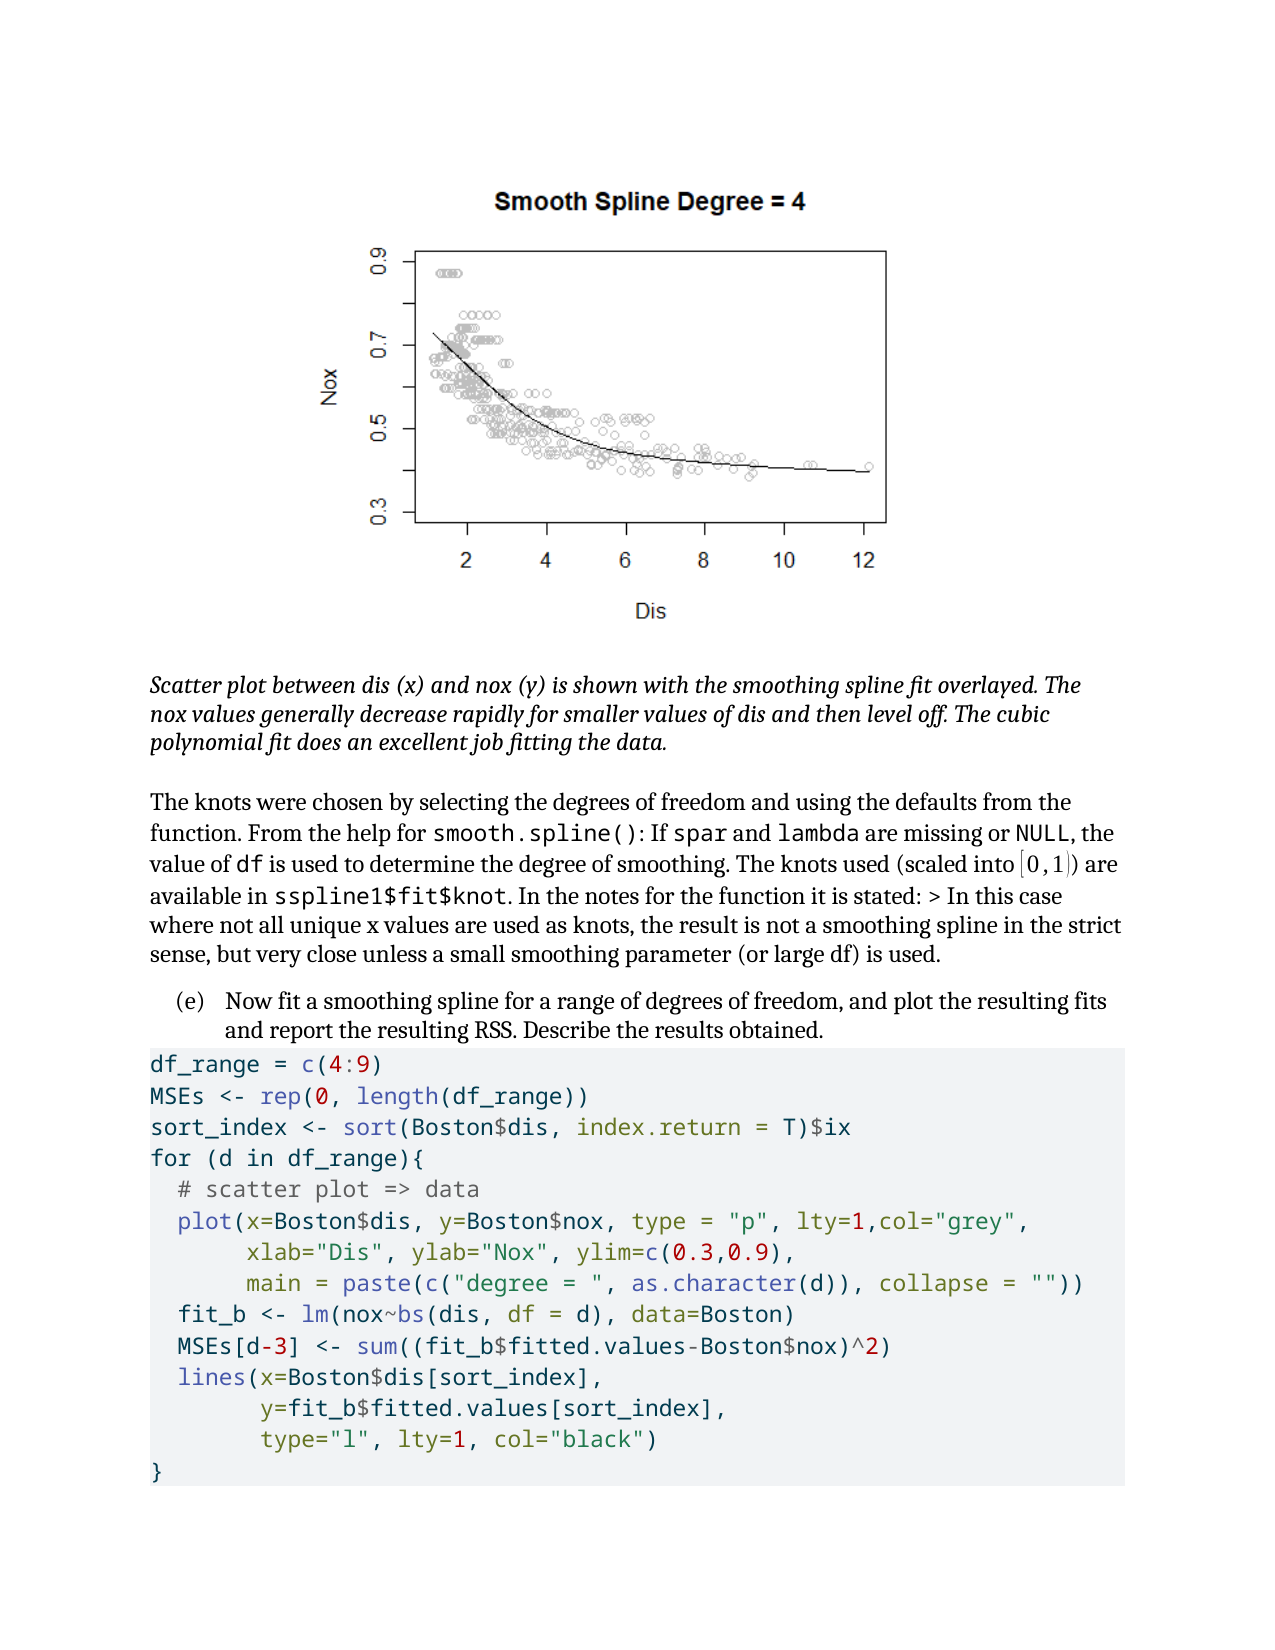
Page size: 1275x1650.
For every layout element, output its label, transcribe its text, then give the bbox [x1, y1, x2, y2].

table_header Scatter plot between dis (x) and nox (y) is shown with the smoothing spline fit overlayed. The nox values generally decrease rapidly for smaller values of dis and then level off. The cubic polynomial fit does an excellent job fitting the data. [139, 150, 1114, 769]
text df_range = c(4:9) MSEs <- rep(0, length(df_range)) sort_index <- sort(Boston$dis, index.return = T)$ix for (d in df_range){ # scatter plot => data plot(x=Boston$dis, y=Boston$nox, type = "p", lty=1,col="grey", xlab="Dis", ylab="Nox", ylim=c(0.3,0.9), main = paste(c("degree = ", as.character(d)), collapse = "")) fit_b <- lm(nox~bs(dis, df = d), data=Boston) MSEs[d-3] <- sum((fit_b$fitted.values-Boston$nox)^2) lines(x=Boston$dis[sort_index], y=fit_b$fitted.values[sort_index], type="l", lty=1, col="black") } [150, 1048, 1125, 1486]
list Now fit a smoothing spline for a range of degrees of freedom, and plot the resulting fits and report the resulting RSS. Describe the results obtained. [175, 987, 1125, 1044]
picture [313, 150, 939, 650]
text The knots were chosen by selecting the degrees of freedom and using the defaults from the function. From the help for smooth.spline(): If spar and lambda are missing or NULL, the value of df is used to determine the degree of smoothing. The knots used (scaled into ) are available in sspline1$fit$knot. In the notes for the function it is stated: > In this case where not all unique x values are used as knots, the result is not a smoothing spline in the strict sense, but very close unless a small smoothing parameter (or large df) is used. [150, 788, 1125, 968]
